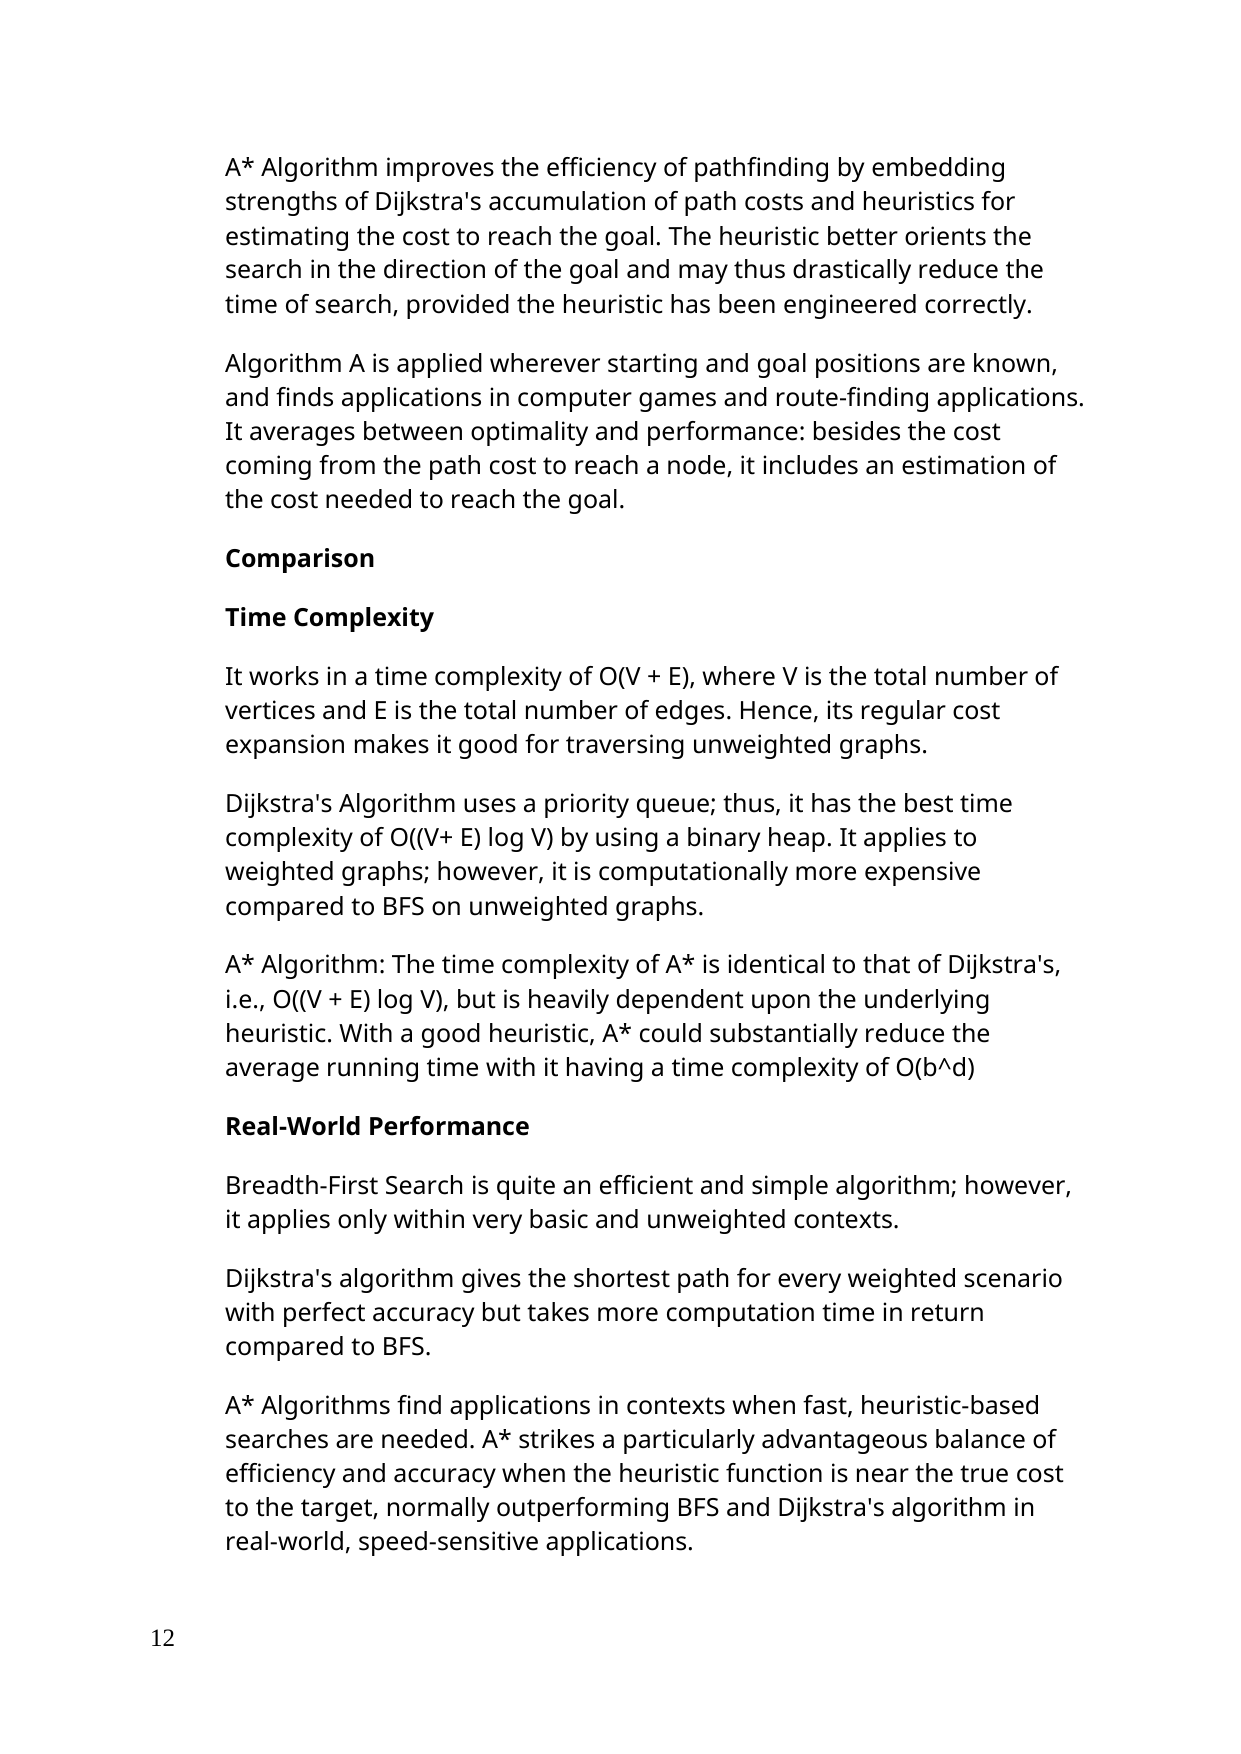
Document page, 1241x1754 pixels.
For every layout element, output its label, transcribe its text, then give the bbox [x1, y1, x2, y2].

text Dijkstra's Algorithm uses a priority queue; thus, it has the best time complexity of O((V+ E) log V) by using a binary heap. It applies to weighted graphs; however, it is computationally more expensive compared to BFS on unweighted graphs. [225, 786, 1090, 922]
text A* Algorithm improves the efficiency of pathfinding by embedding strengths of Dijkstra's accumulation of path costs and heuristics for estimating the cost to reach the goal. The heuristic better orients the search in the direction of the goal and may thus drastically reduce the time of search, provided the heuristic has been engineered correctly. [225, 150, 1090, 320]
text It works in a time complexity of O(V + E), where V is the total number of vertices and E is the total number of edges. Hence, its regular cost expansion makes it good for traversing unweighted graphs. [225, 659, 1090, 761]
text A* Algorithms find applications in contexts when fast, heuristic-based searches are needed. A* strikes a particularly advantageous balance of efficiency and accuracy when the heuristic function is near the true cost to the target, normally outperforming BFS and Dijkstra's algorithm in real-world, speed-sensitive applications. [225, 1388, 1090, 1558]
text Real-World Performance [225, 1108, 1090, 1142]
text Comparison [225, 541, 1090, 575]
text Breadth-First Search is quite an efficient and simple algorithm; however, it applies only within very basic and unweighted contexts. [225, 1167, 1090, 1236]
text Time Complexity [225, 600, 1090, 634]
text A* Algorithm: The time complexity of A* is identical to that of Dijkstra's, i.e., O((V + E) log V), but is heavily dependent upon the underlying heuristic. With a good heuristic, A* could substantially reduce the average running time with it having a time complexity of O(b^d) [225, 947, 1090, 1083]
text Dijkstra's algorithm gives the shortest path for every weighted scenario with perfect accuracy but takes more computation time in return compared to BFS. [225, 1261, 1090, 1363]
text Algorithm A is applied wherever starting and goal positions are known, and finds applications in computer games and route-finding applications. It averages between optimality and performance: besides the cost coming from the path cost to reach a node, it includes an estimation of the cost needed to reach the goal. [225, 345, 1090, 516]
